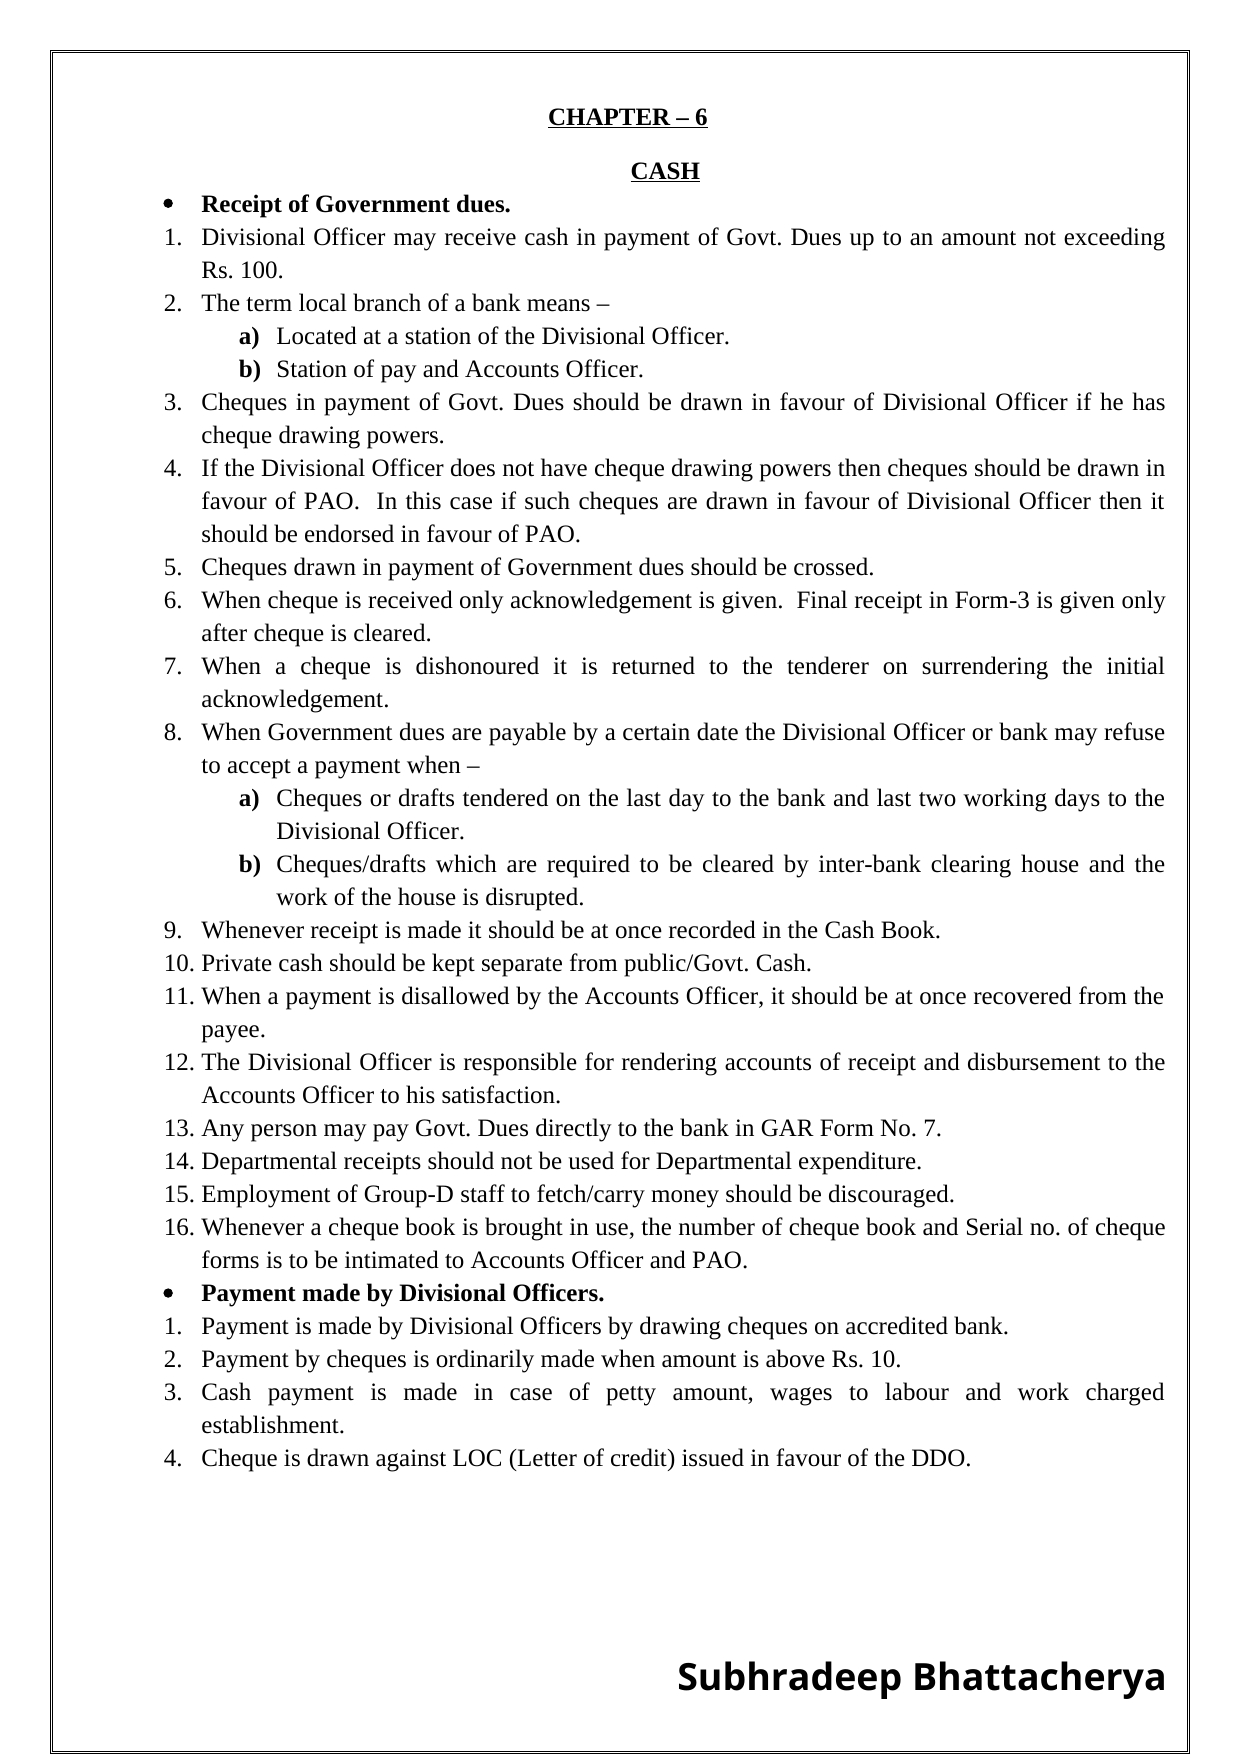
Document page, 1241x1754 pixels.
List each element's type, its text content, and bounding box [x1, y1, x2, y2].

list Divisional Officer may receive cash in payment of Govt. Dues up to an amount not exceeding Rs. 100. [164, 222, 1167, 283]
list Payment is made by Divisional Officers by drawing cheques on accredited bank. [164, 1311, 1167, 1340]
list Private cash should be kept separate from public/Govt. Cash. [164, 948, 1167, 977]
list CASH [164, 156, 1167, 184]
list Payment made by Divisional Officers. [164, 1278, 1167, 1307]
list The Divisional Officer is responsible for rendering accounts of receipt and disbursement to the Accounts Officer to his satisfaction. [164, 1047, 1167, 1109]
text CHAPTER – 6 [89, 102, 1167, 131]
list Cash payment is made in case of petty amount, wages to labour and work charged establishment. [164, 1377, 1167, 1439]
list Employment of Group-D staff to fetch/carry money should be discouraged. [164, 1179, 1167, 1208]
list Station of pay and Accounts Officer. [239, 354, 1167, 383]
list When Government dues are payable by a certain date the Divisional Officer or bank may refuse to accept a payment when – [164, 717, 1167, 779]
list Cheques/drafts which are required to be cleared by inter-bank clearing house and the work of the house is disrupted. [239, 849, 1167, 911]
list The term local branch of a bank means – [164, 288, 1167, 317]
list Whenever receipt is made it should be at once recorded in the Cash Book. [164, 915, 1167, 944]
list Located at a station of the Divisional Officer. [239, 321, 1167, 349]
list Departmental receipts should not be used for Departmental expenditure. [164, 1146, 1167, 1175]
list Cheques in payment of Govt. Dues should be drawn in favour of Divisional Officer if he has cheque drawing powers. [164, 387, 1167, 449]
list Receipt of Government dues. [164, 189, 1167, 217]
list When a cheque is dishonoured it is returned to the tenderer on surrendering the initial acknowledgement. [164, 651, 1167, 713]
list When cheque is received only acknowledgement is given. Final receipt in Form-3 is given only after cheque is cleared. [164, 585, 1167, 647]
list If the Divisional Officer does not have cheque drawing powers then cheques should be drawn in favour of PAO. In this case if such cheques are drawn in favour of Divisional Officer then it should be endorsed in favour of PAO. [164, 453, 1167, 548]
list Cheques drawn in payment of Government dues should be crossed. [164, 552, 1167, 581]
list Any person may pay Govt. Dues directly to the bank in GAR Form No. 7. [164, 1113, 1167, 1142]
list Payment by cheques is ordinarily made when amount is above Rs. 10. [164, 1344, 1167, 1373]
list Cheque is drawn against LOC (Letter of credit) issued in favour of the DDO. [164, 1443, 1167, 1472]
list When a payment is disallowed by the Accounts Officer, it should be at once recovered from the payee. [164, 981, 1167, 1043]
list Cheques or drafts tendered on the last day to the bank and last two working days to the Divisional Officer. [239, 783, 1167, 845]
list Whenever a cheque book is brought in use, the number of cheque book and Serial no. of cheque forms is to be intimated to Accounts Officer and PAO. [164, 1212, 1167, 1274]
